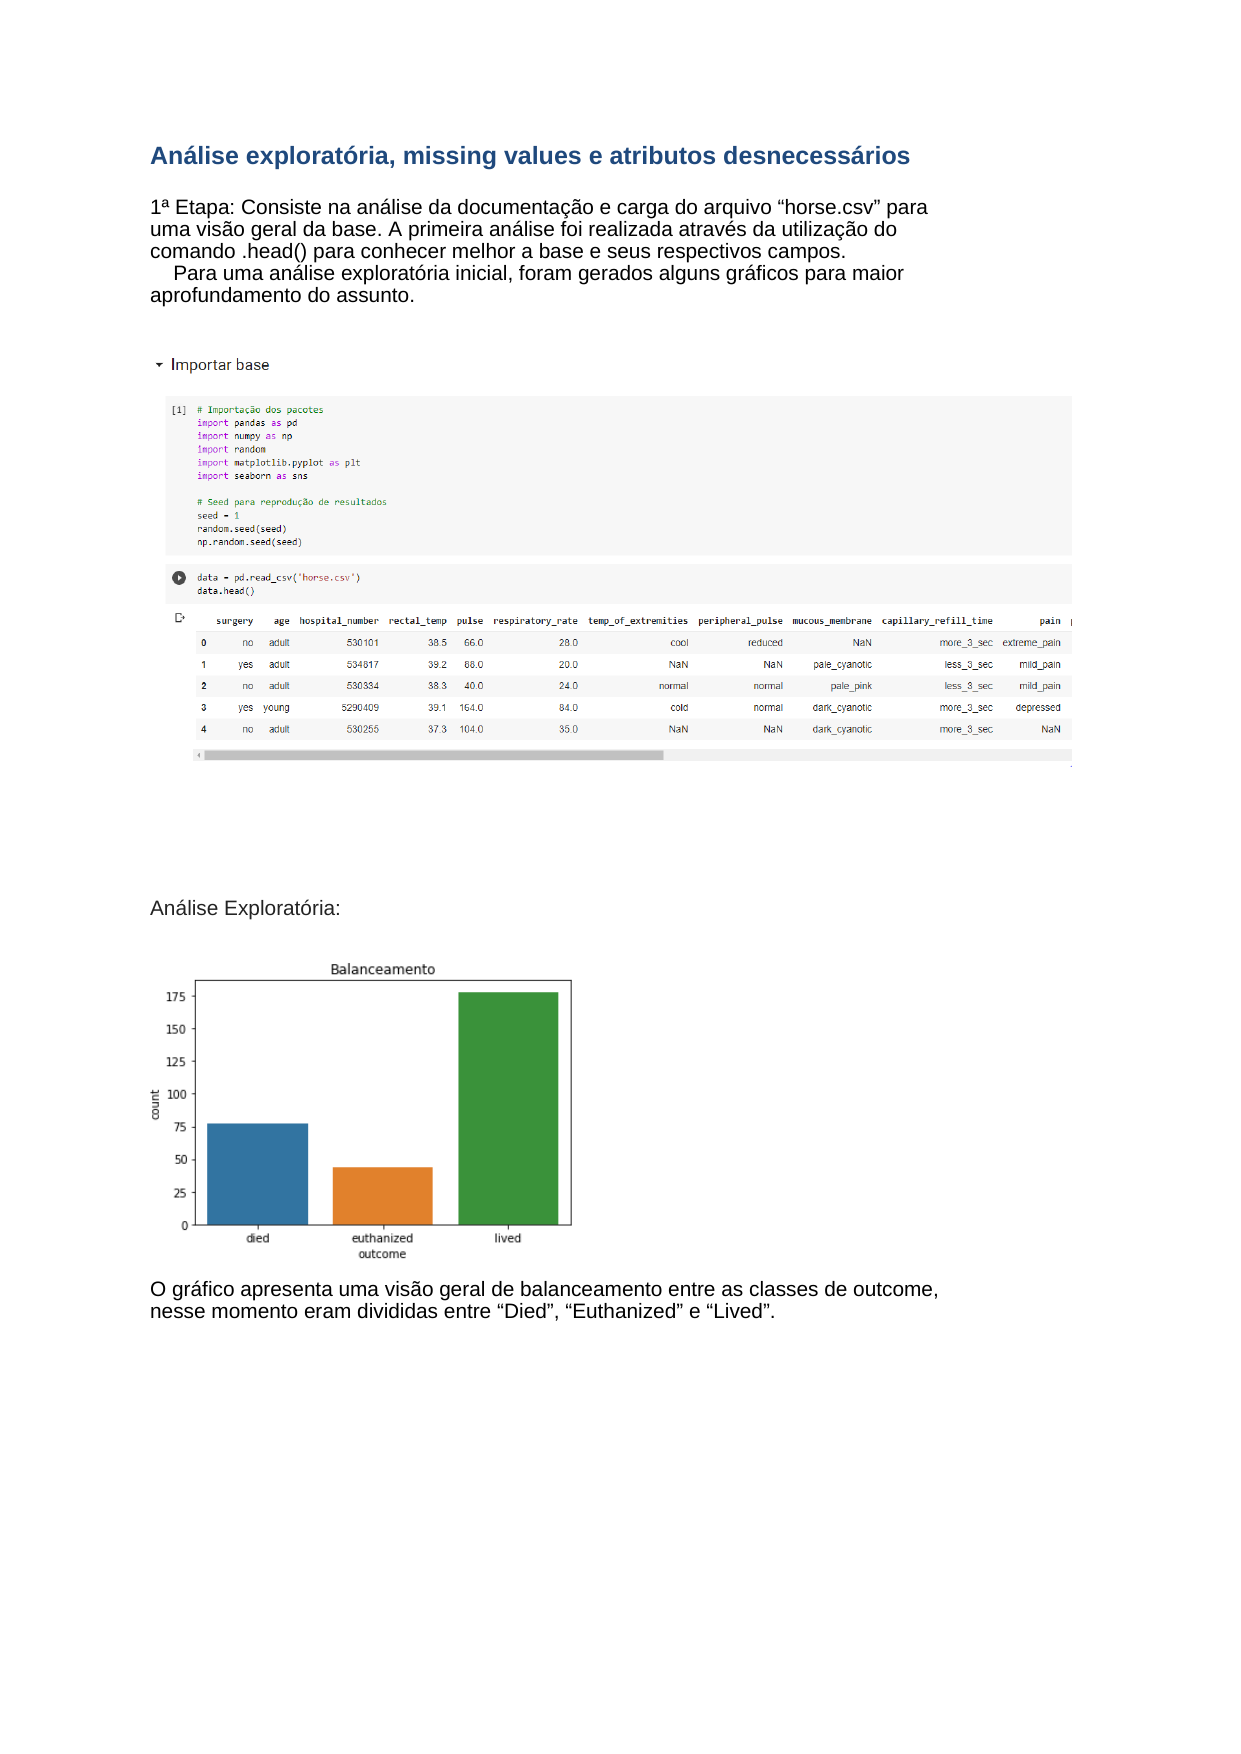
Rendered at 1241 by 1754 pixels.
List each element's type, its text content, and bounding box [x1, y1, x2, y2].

text Análise exploratória, missing values e atributos desnecessários [150, 144, 971, 197]
text Análise Exploratória: [150, 896, 948, 920]
picture [150, 953, 600, 1275]
text 1ª Etapa: Consiste na análise da documentação e carga do arquivo “horse.csv” para uma visão geral da base. A primeira análise foi realizada através da utilização do comando .head() para conhecer melhor a base e seus respectivos campos. [150, 197, 971, 263]
picture [150, 351, 1072, 767]
text O gráfico apresenta uma visão geral de balanceamento entre as classes de outcome, nesse momento eram divididas entre “Died”, “Euthanized” e “Lived”. [150, 1278, 971, 1323]
text Para uma análise exploratória inicial, foram gerados alguns gráficos para maior aprofundamento do assunto. [150, 263, 971, 307]
